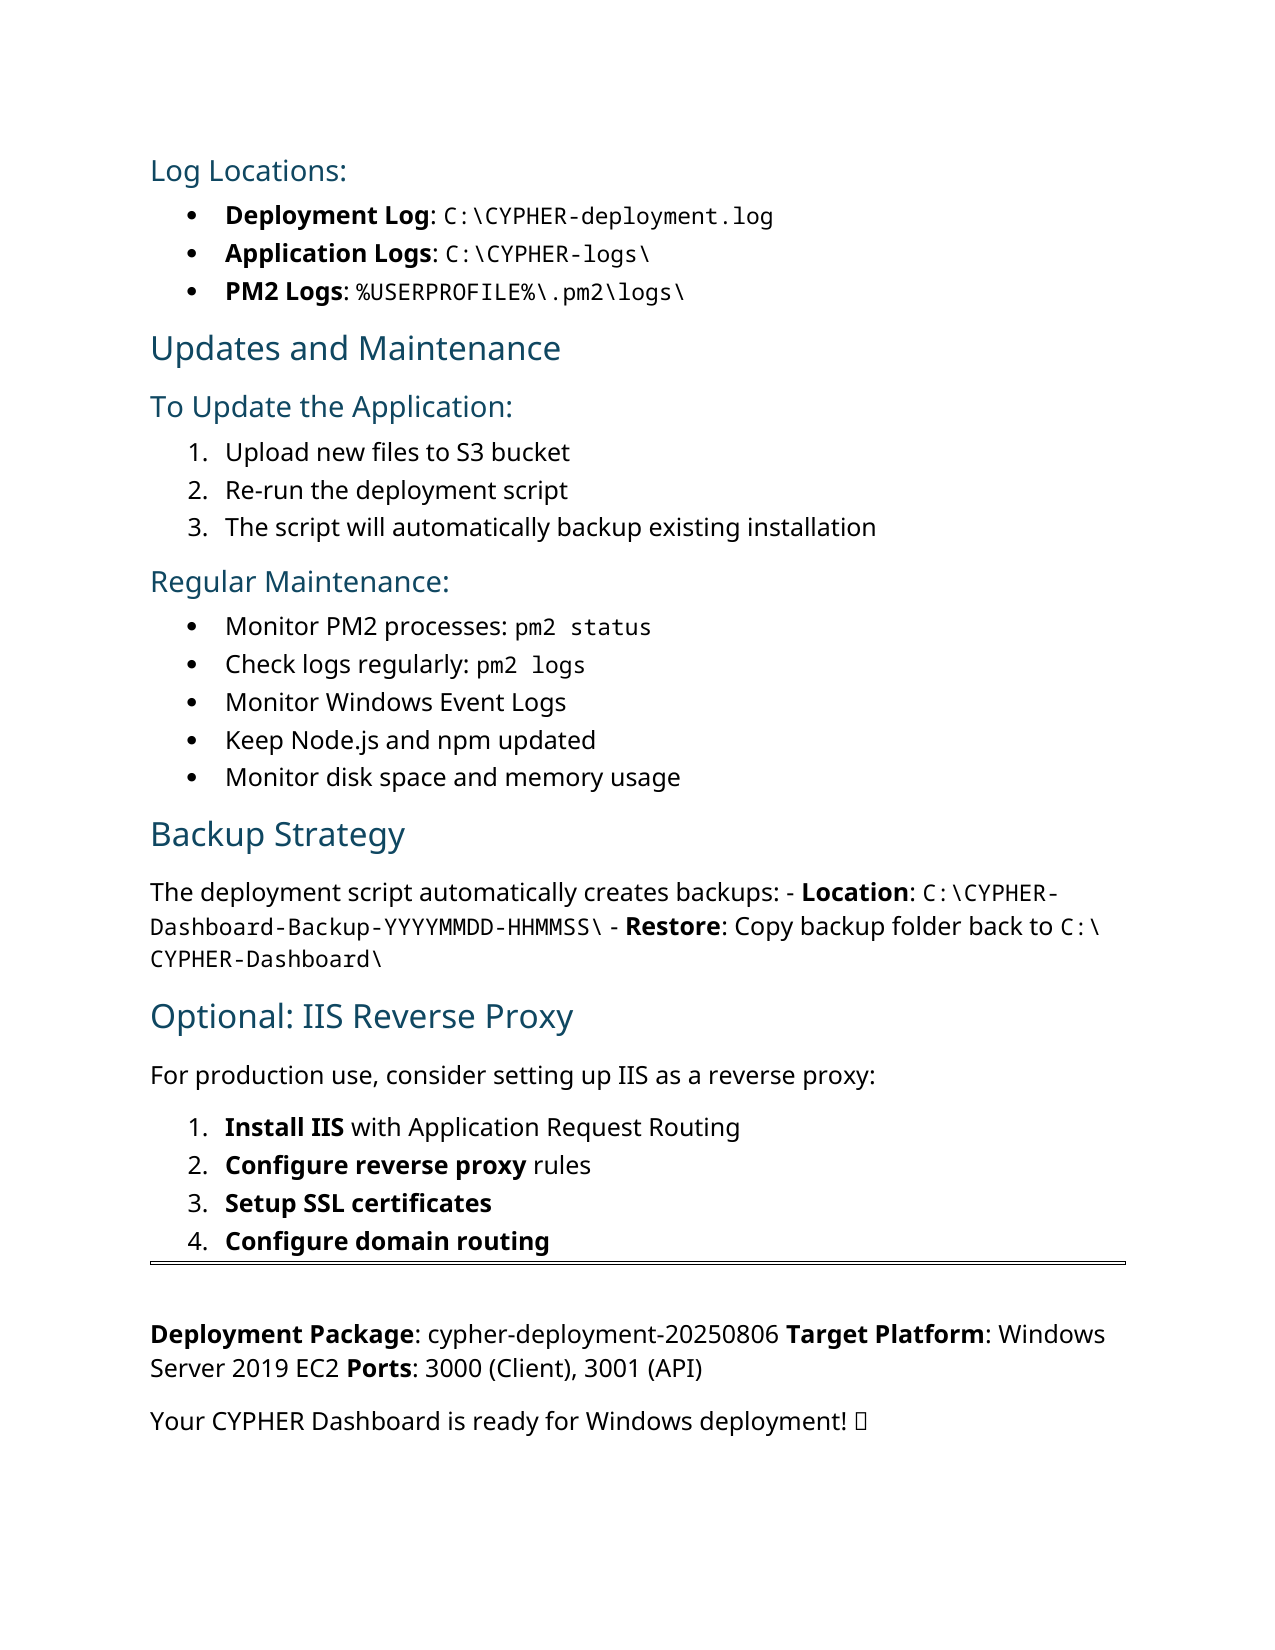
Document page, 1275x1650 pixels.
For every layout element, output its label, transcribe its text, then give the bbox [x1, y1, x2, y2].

list PM2 Logs: %USERPROFILE%\.pm2\logs\ [187, 274, 1125, 308]
list Monitor disk space and memory usage [187, 760, 1125, 794]
list Upload new files to S3 bucket [187, 434, 1125, 468]
list Monitor PM2 processes: pm2 status [187, 609, 1125, 643]
subtitle Updates and Maintenance [150, 324, 1125, 370]
list Keep Node.js and npm updated [187, 722, 1125, 756]
list The script will automatically backup existing installation [187, 510, 1125, 544]
subtitle Regular Maintenance: [150, 561, 1125, 601]
text The deployment script automatically creates backups: - Location: C:\CYPHER-Dashboard-Backup-YYYYMMDD-HHMMSS\ - Restore: Copy backup folder back to C:\CYPHER-Dashboard\ [150, 875, 1125, 974]
list Application Logs: C:\CYPHER-logs\ [187, 236, 1125, 270]
subtitle Log Locations: [150, 150, 1125, 190]
list Re-run the deployment script [187, 472, 1125, 506]
subtitle To Update the Application: [150, 386, 1125, 426]
text For production use, consider setting up IIS as a reverse proxy: [150, 1057, 1125, 1091]
list Monitor Windows Event Logs [187, 684, 1125, 718]
text Your CYPHER Dashboard is ready for Windows deployment! 🚀 [150, 1403, 1125, 1437]
list Install IIS with Application Request Routing [187, 1110, 1125, 1144]
list Configure domain routing [187, 1223, 1125, 1258]
list Check logs regularly: pm2 logs [187, 647, 1125, 681]
list Configure reverse proxy rules [187, 1148, 1125, 1182]
list Setup SSL certificates [187, 1186, 1125, 1220]
subtitle Backup Strategy [150, 811, 1125, 856]
list Deployment Log: C:\CYPHER-deployment.log [187, 198, 1125, 232]
text Deployment Package: cypher-deployment-20250806 Target Platform: Windows Server 2019 EC2 Ports: 3000 (Client), 3001 (API) [150, 1316, 1125, 1384]
subtitle Optional: IIS Reverse Proxy [150, 993, 1125, 1038]
